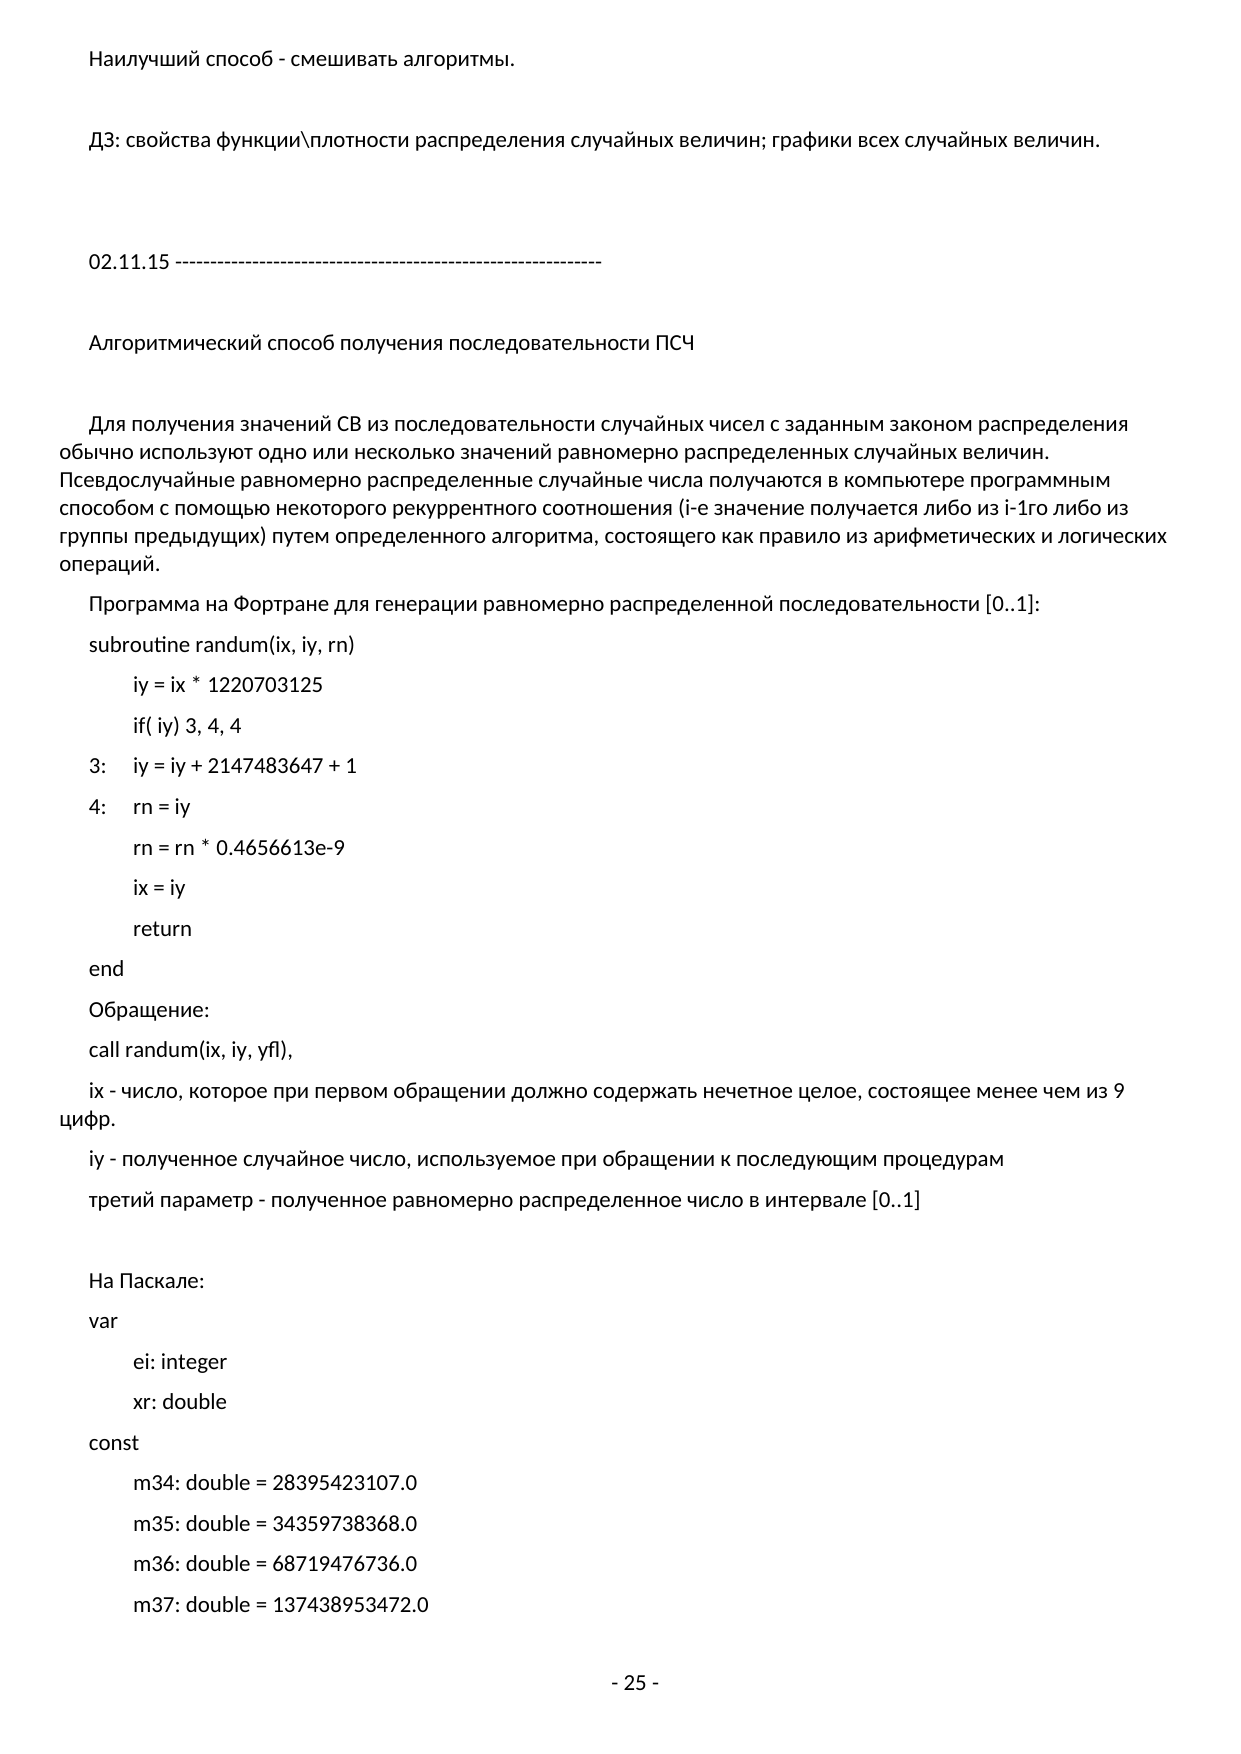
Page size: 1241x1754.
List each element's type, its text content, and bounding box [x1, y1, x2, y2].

text if( iy) 3, 4, 4 [59, 711, 1181, 739]
text Алгоритмический способ получения последовательности ПСЧ [59, 328, 1181, 356]
text rn = rn * 0.4656613e-9 [59, 833, 1181, 861]
text третий параметр - полученное равномерно распределенное число в интервале [0..1] [59, 1185, 1181, 1213]
text ДЗ: свойства функции\плотности распределения случайных величин; графики всех случайных величин. [59, 125, 1181, 153]
text m36: double = 68719476736.0 [59, 1549, 1181, 1578]
text Для получения значений СВ из последовательности случайных чисел с заданным законом распределения обычно используют одно или несколько значений равномерно распределенных случайных величин. Псевдослучайные равномерно распределенные случайные числа получаются в компьютере программным способом с помощью некоторого рекуррентного соотношения (i-е значение получается либо из i-1го либо из группы предыдущих) путем определенного алгоритма, состоящего как правило из арифметических и логических операций. [59, 409, 1181, 577]
text 3: iy = iy + 2147483647 + 1 [59, 752, 1181, 780]
text const [59, 1428, 1181, 1456]
text xr: double [59, 1387, 1181, 1416]
text subroutine randum(ix, iy, rn) [59, 630, 1181, 658]
text Наилучший способ - смешивать алгоритмы. [59, 44, 1181, 72]
text iy - полученное случайное число, используемое при обращении к последующим процедурам [59, 1144, 1181, 1172]
text m34: double = 28395423107.0 [59, 1468, 1181, 1497]
text iy = ix * 1220703125 [59, 671, 1181, 699]
text var [59, 1306, 1181, 1334]
text m35: double = 34359738368.0 [59, 1509, 1181, 1537]
text m37: double = 137438953472.0 [59, 1590, 1181, 1618]
text call randum(ix, iy, yfl), [59, 1035, 1181, 1063]
text ix - число, которое при первом обращении должно содержать нечетное целое, состоящее менее чем из 9 цифр. [59, 1076, 1181, 1132]
text ix = iy [59, 873, 1181, 901]
text На Паскале: [59, 1266, 1181, 1294]
text 4: rn = iy [59, 792, 1181, 820]
text return [59, 914, 1181, 942]
text Обращение: [59, 995, 1181, 1023]
text 02.11.15 ------------------------------------------------------------- [59, 247, 1181, 275]
text ei: integer [59, 1347, 1181, 1375]
text Программа на Фортране для генерации равномерно распределенной последовательности [0..1]: [59, 589, 1181, 618]
text end [59, 954, 1181, 982]
